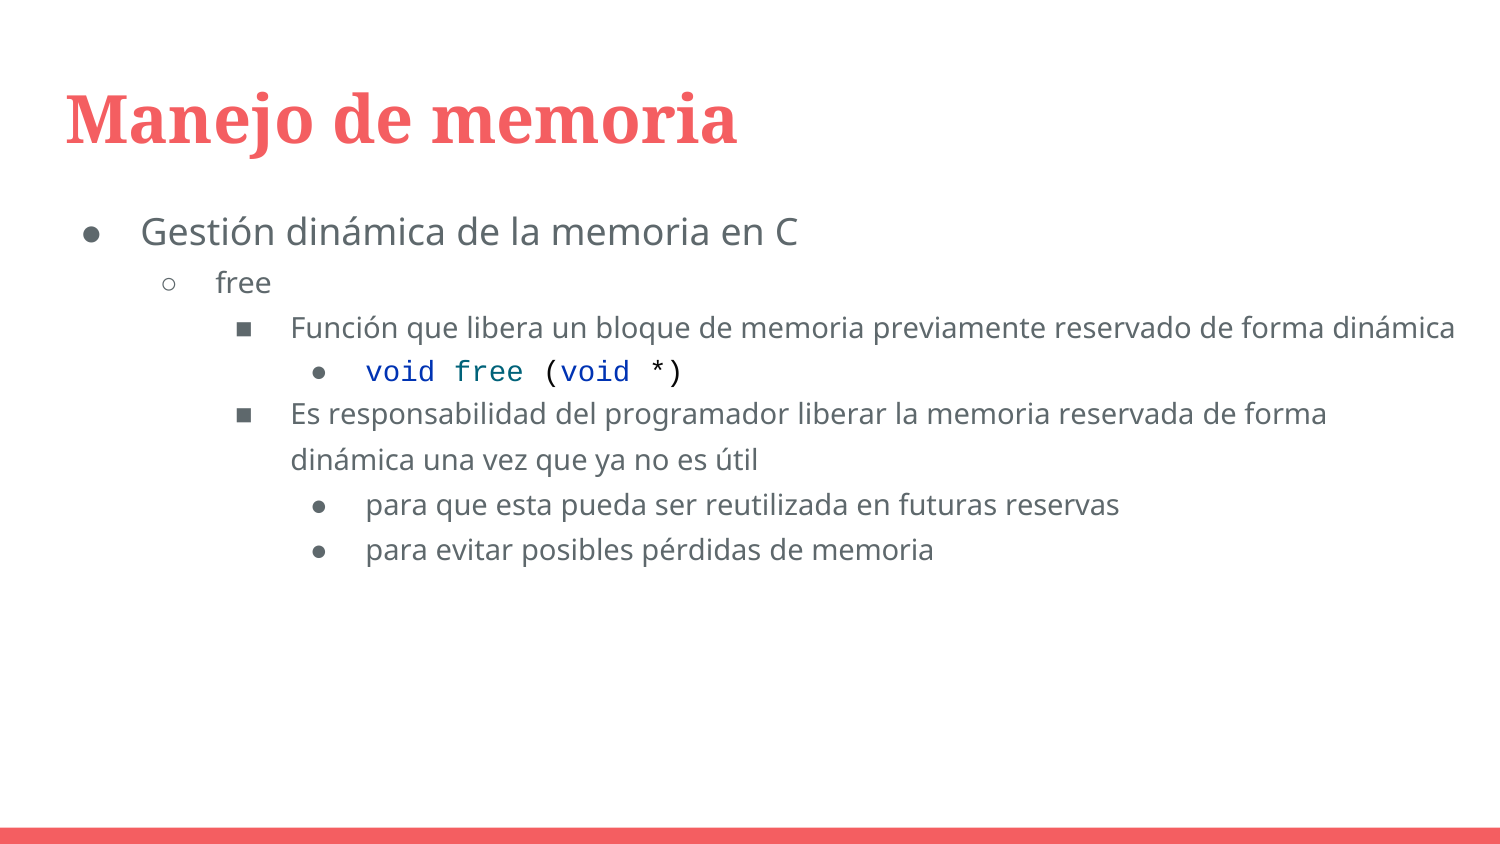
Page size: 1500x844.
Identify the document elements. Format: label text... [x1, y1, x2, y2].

subtitle Gestión dinámica de la memoria en C [80, 205, 1500, 256]
list Función que libera un bloque de memoria previamente reservado de forma dinámica [235, 307, 1500, 347]
list void free (void *) [310, 354, 1500, 390]
list para que esta pueda ser reutilizada en futuras reservas [310, 484, 1500, 524]
list free [160, 263, 1500, 302]
list para evitar posibles pérdidas de memoria [310, 529, 1500, 569]
list Es responsabilidad del programador liberar la memoria reservada de forma dinámica una vez que ya no es útil [235, 393, 1408, 478]
